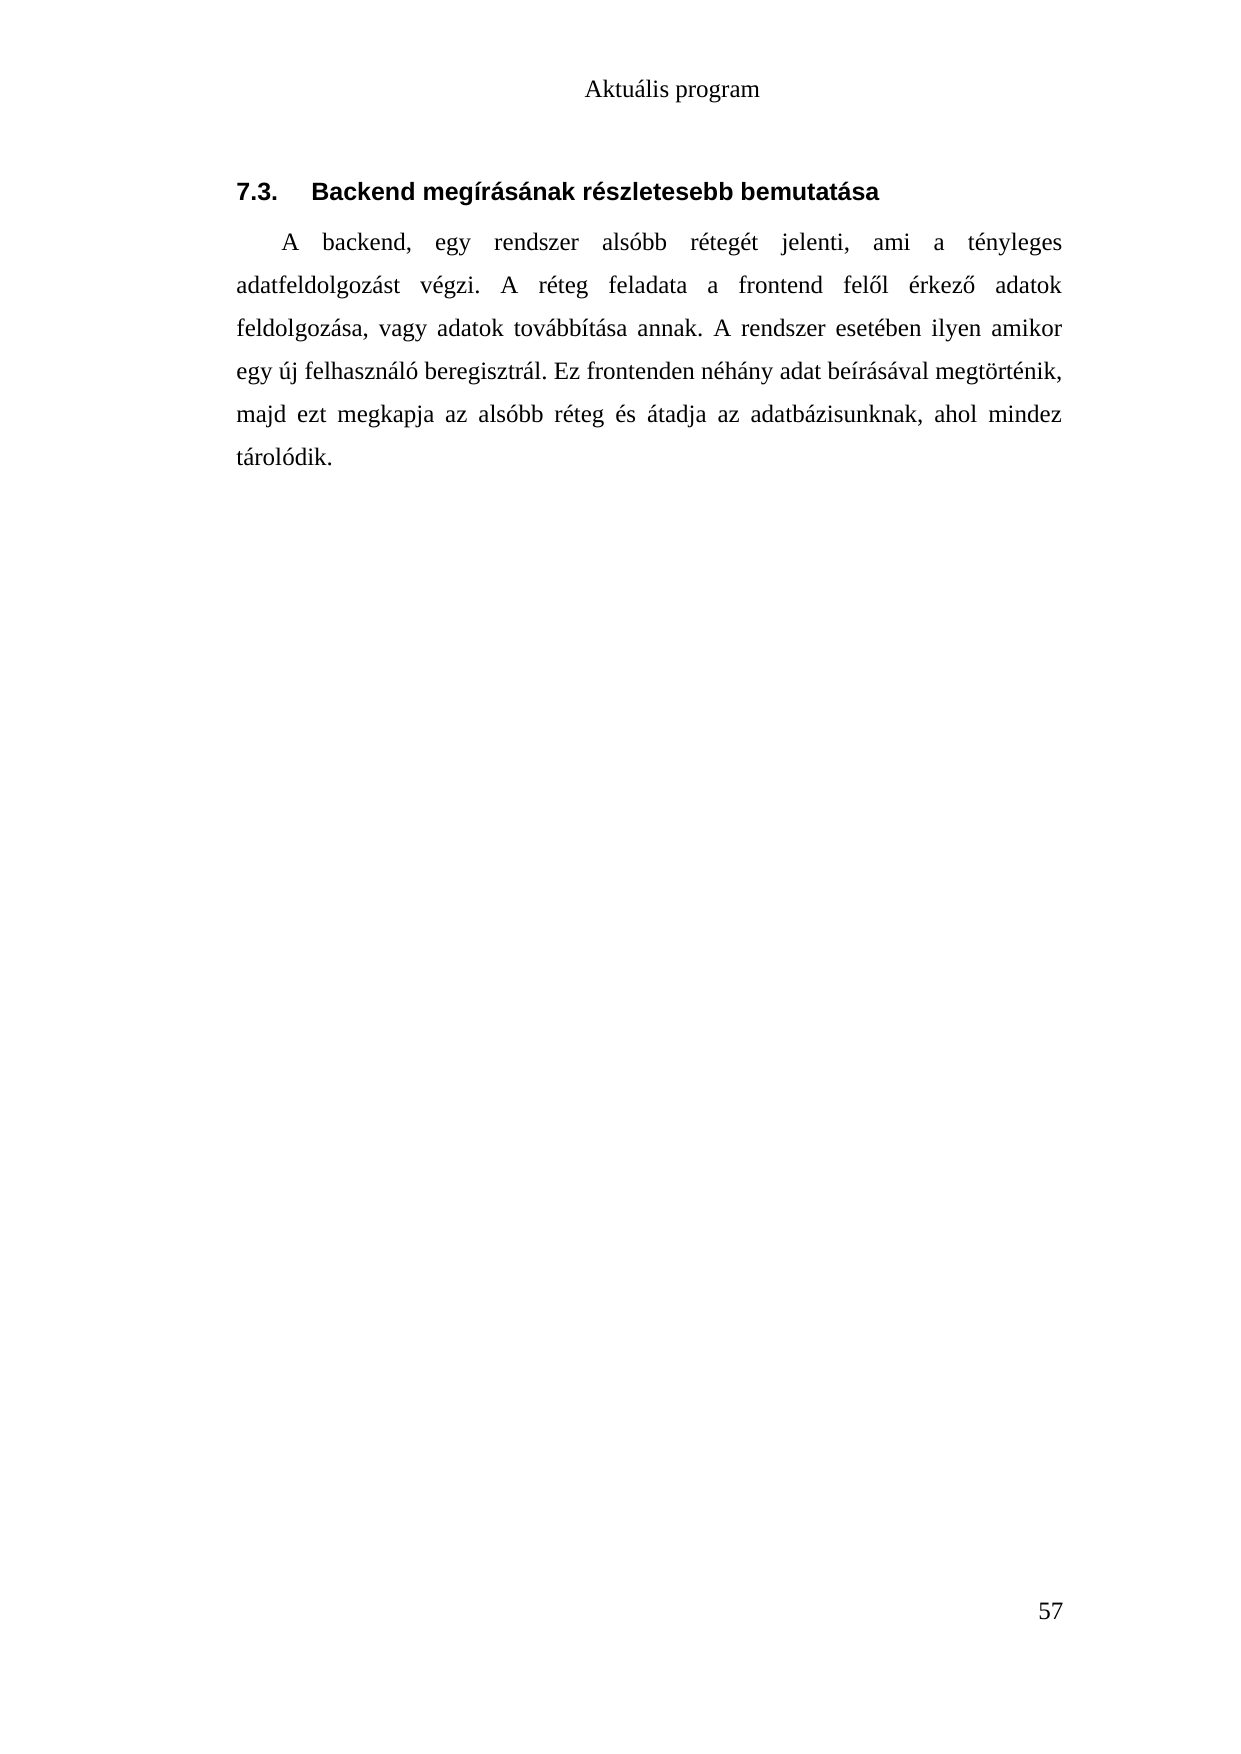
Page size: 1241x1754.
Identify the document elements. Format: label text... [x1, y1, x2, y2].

subtitle Backend megírásának részletesebb bemutatása [236, 177, 1063, 206]
text A backend, egy rendszer alsóbb rétegét jelenti, ami a tényleges adatfeldolgozást végzi. A réteg feladata a frontend felől érkező adatok feldolgozása, vagy adatok továbbítása annak. A rendszer esetében ilyen amikor egy új felhasználó beregisztrál. Ez frontenden néhány adat beírásával megtörténik, majd ezt megkapja az alsóbb réteg és átadja az adatbázisunknak, ahol mindez tárolódik. [236, 227, 1063, 471]
